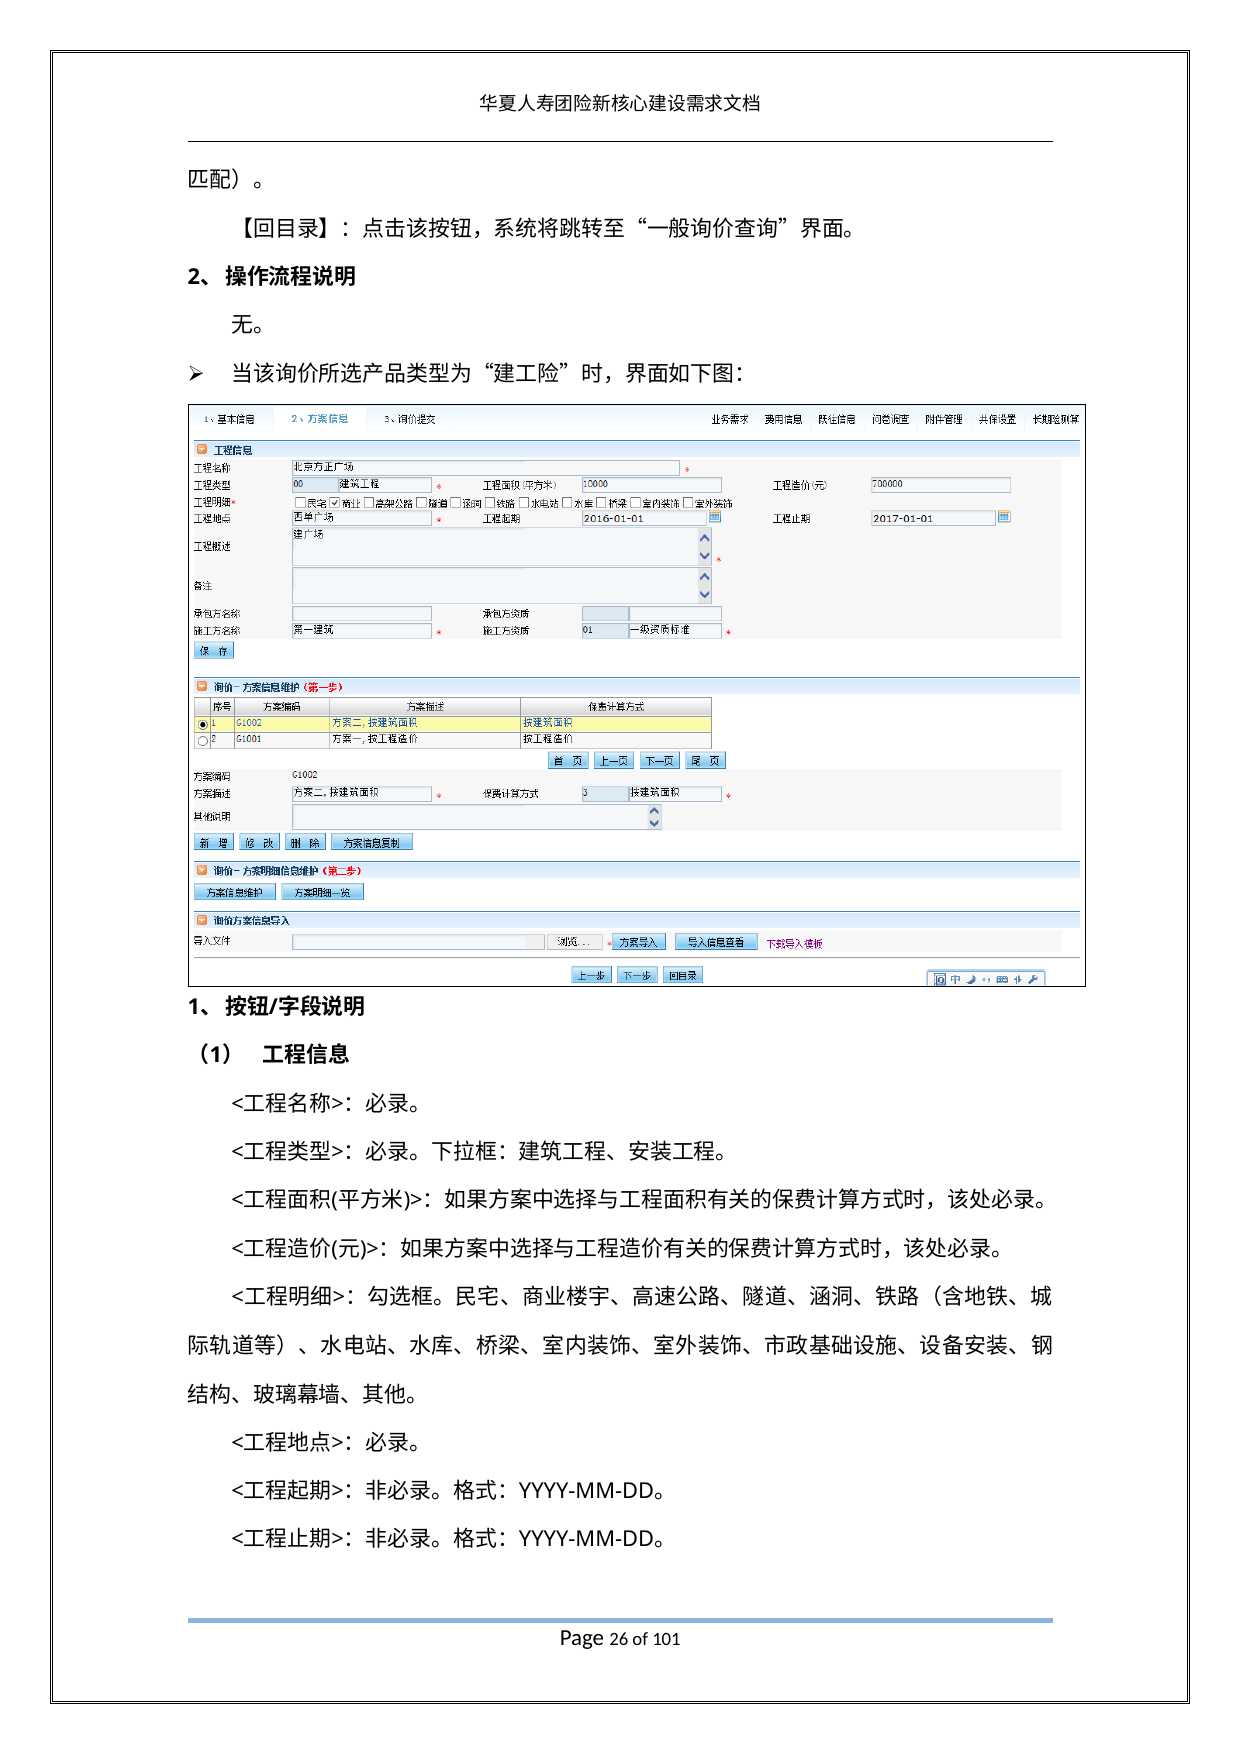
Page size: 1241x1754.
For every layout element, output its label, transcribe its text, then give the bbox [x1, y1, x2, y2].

text <工程造价(元)>：如果方案中选择与工程造价有关的保费计算方式时，该处必录。 [187, 1230, 1053, 1263]
list 按钮/字段说明 [187, 989, 1053, 1021]
list 工程信息 [187, 1037, 1053, 1069]
text <工程地点>：必录。 [187, 1424, 1053, 1457]
text <工程止期>：非必录。格式：YYYY-MM-DD。 [187, 1521, 1053, 1554]
list 操作流程说明 [187, 259, 1053, 291]
text 【回目录】：点击该按钮，系统将跳转至“一般询价查询”界面。 [187, 210, 1053, 243]
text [187, 162, 1053, 194]
text <工程起期>：非必录。格式：YYYY-MM-DD。 [187, 1473, 1053, 1505]
text <工程类型>：必录。下拉框：建筑工程、安装工程。 [187, 1134, 1053, 1166]
text <工程名称>：必录。 [187, 1085, 1053, 1118]
text 无。 [187, 307, 1053, 339]
picture [189, 405, 1085, 986]
list 当该询价所选产品类型为“建工险”时，界面如下图： [187, 355, 1053, 388]
text <工程面积(平方米)>：如果方案中选择与工程面积有关的保费计算方式时，该处必录。 [187, 1182, 1053, 1214]
text <工程明细>：勾选框。民宅、商业楼宇、高速公路、隧道、涵洞、铁路（含地铁、城际轨道等）、水电站、水库、桥梁、室内装饰、室外装饰、市政基础设施、设备安装、钢结构、玻璃幕墙、其他。 [187, 1279, 1053, 1409]
